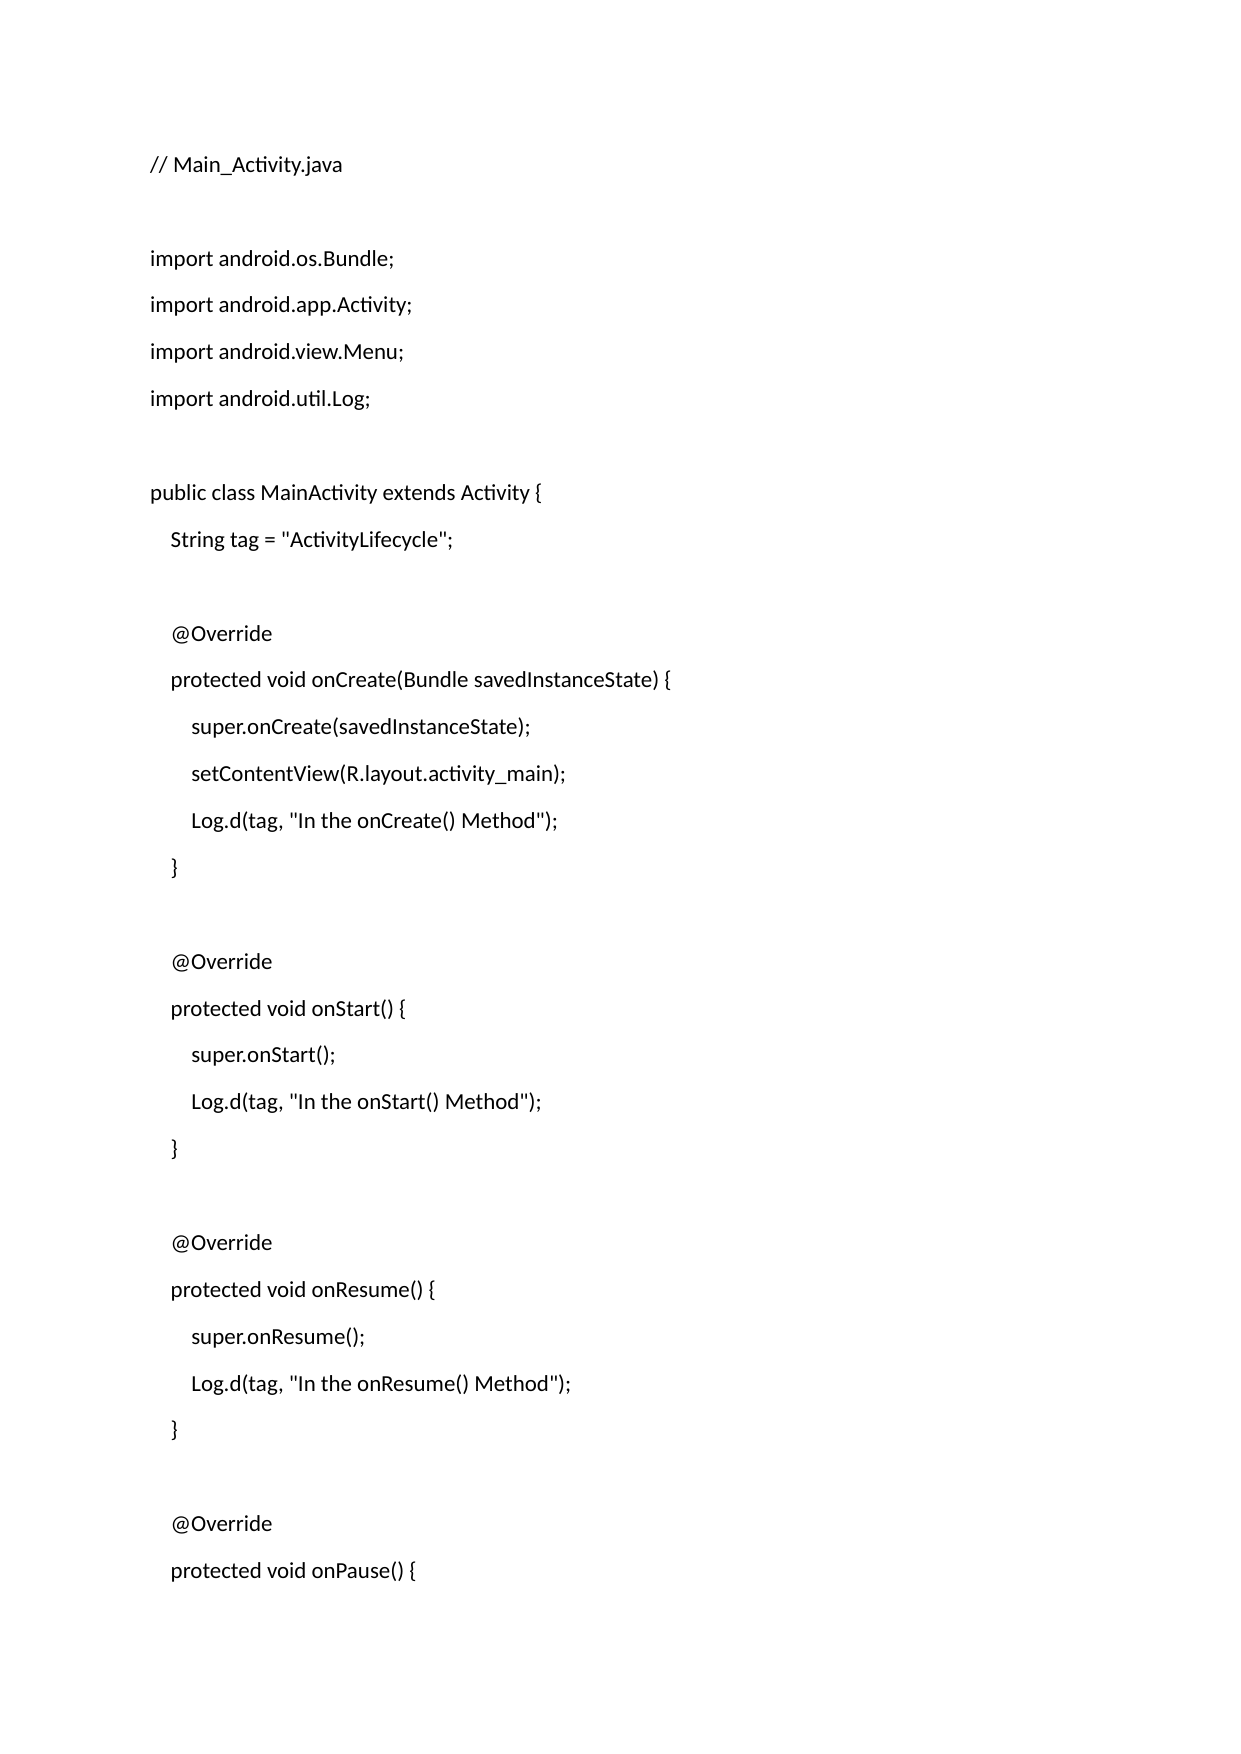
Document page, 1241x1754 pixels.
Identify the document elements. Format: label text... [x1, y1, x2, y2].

text } [150, 1134, 1090, 1162]
text import android.os.Bundle; [150, 244, 1090, 272]
text } [150, 1416, 1090, 1444]
text @Override [150, 1228, 1090, 1256]
text super.onResume(); [150, 1322, 1090, 1350]
text import android.app.Activity; [150, 291, 1090, 319]
text } [150, 853, 1090, 881]
text Log.d(tag, "In the onCreate() Method"); [150, 806, 1090, 834]
text // Main_Activity.java [150, 150, 1090, 178]
text import android.view.Menu; [150, 337, 1090, 366]
text protected void onStart() { [150, 994, 1090, 1022]
text Log.d(tag, "In the onStart() Method"); [150, 1087, 1090, 1116]
text super.onStart(); [150, 1041, 1090, 1069]
text @Override [150, 619, 1090, 647]
text super.onCreate(savedInstanceState); [150, 712, 1090, 741]
text @Override [150, 1509, 1090, 1537]
text Log.d(tag, "In the onResume() Method"); [150, 1369, 1090, 1397]
text protected void onResume() { [150, 1275, 1090, 1303]
text public class MainActivity extends Activity { [150, 478, 1090, 506]
text protected void onCreate(Bundle savedInstanceState) { [150, 666, 1090, 694]
text import android.util.Log; [150, 384, 1090, 412]
text setContentView(R.layout.activity_main); [150, 759, 1090, 787]
text protected void onPause() { [150, 1556, 1090, 1584]
text @Override [150, 947, 1090, 975]
text String tag = "ActivityLifecycle"; [150, 525, 1090, 553]
